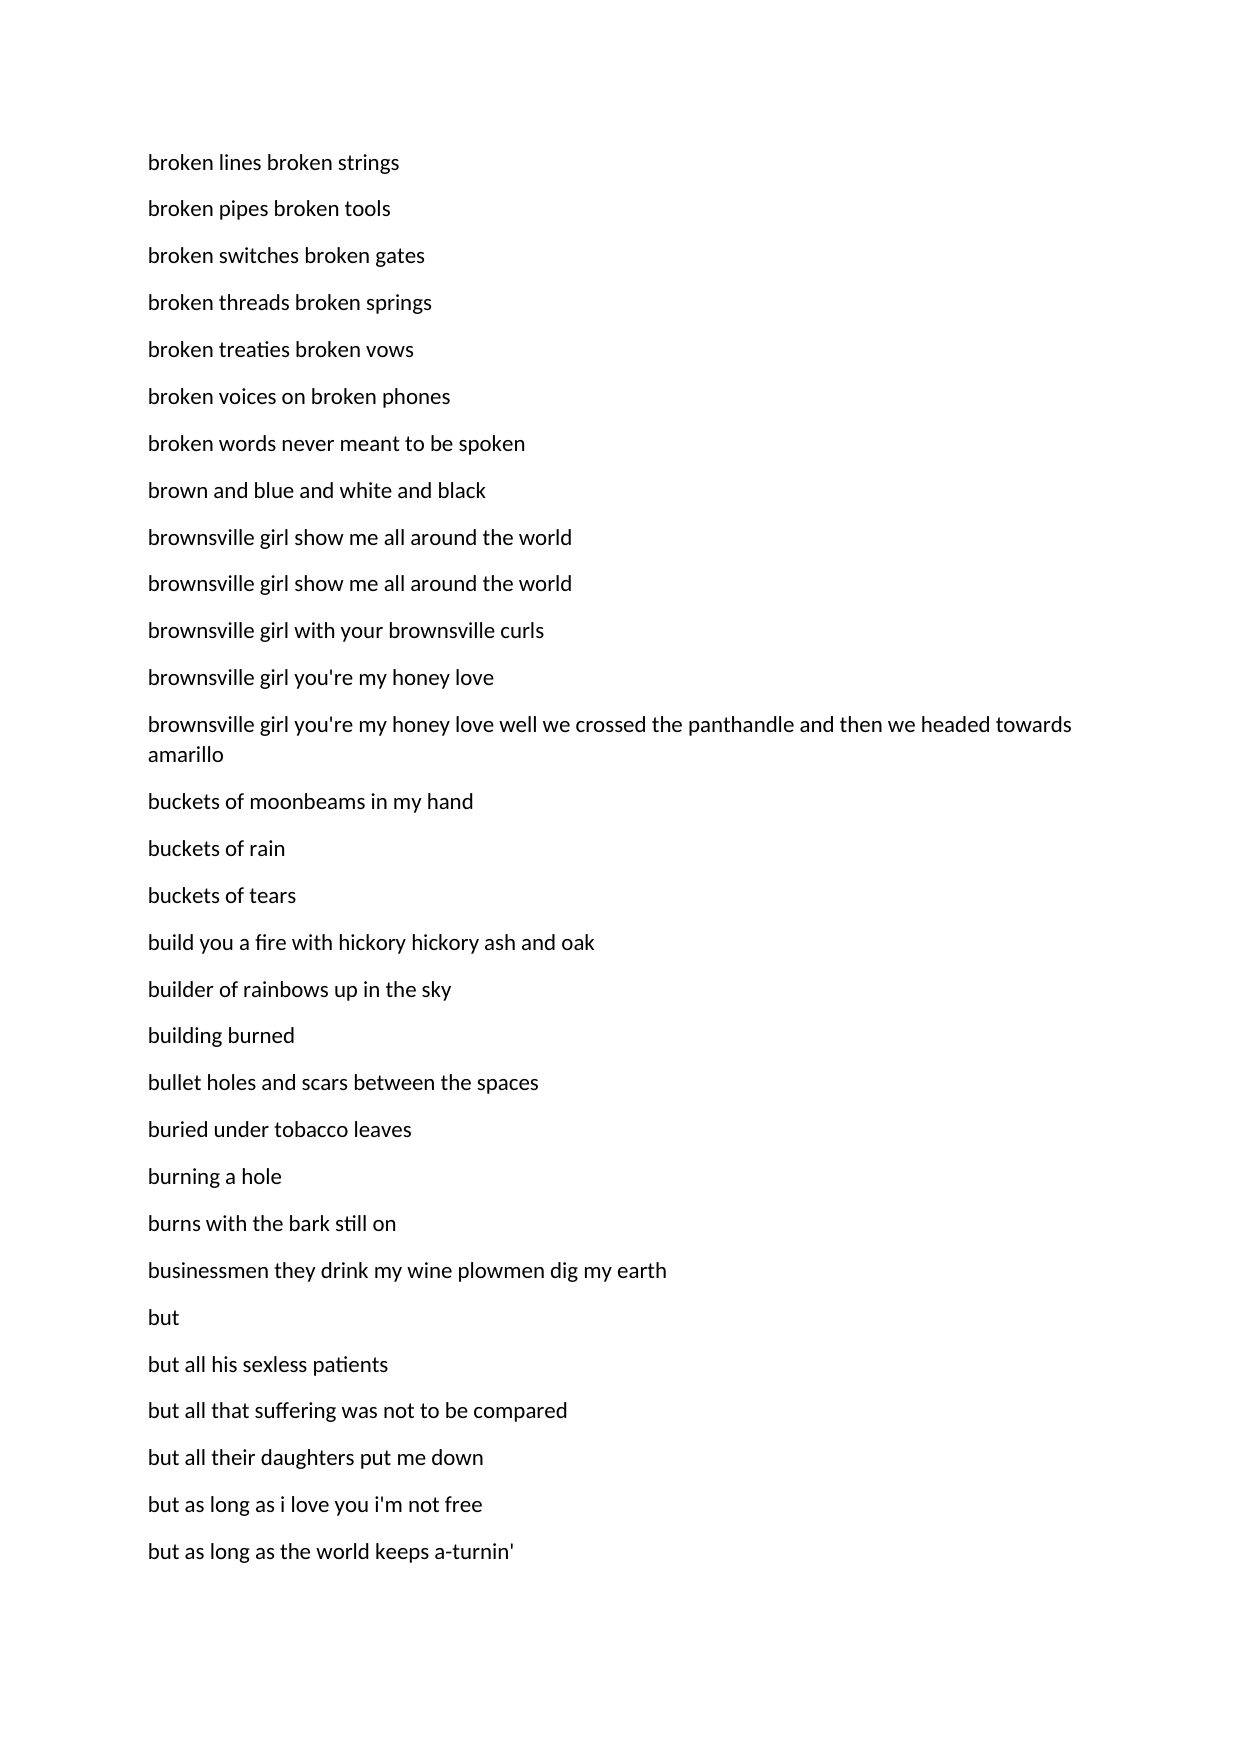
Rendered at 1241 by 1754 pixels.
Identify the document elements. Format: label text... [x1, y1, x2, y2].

text brownsville girl you're my honey love [148, 663, 1093, 691]
text buckets of tears [148, 881, 1093, 909]
text but [148, 1303, 1093, 1331]
text but all that suffering was not to be compared [148, 1397, 1093, 1424]
text burns with the bark still on [148, 1209, 1093, 1237]
text brownsville girl with your brownsville curls [148, 616, 1093, 644]
text brownsville girl show me all around the world [148, 569, 1093, 597]
text broken switches broken gates [148, 241, 1093, 269]
text but all his sexless patients [148, 1350, 1093, 1378]
text broken voices on broken phones [148, 382, 1093, 410]
text businessmen they drink my wine plowmen dig my earth [148, 1256, 1093, 1284]
text builder of rainbows up in the sky [148, 975, 1093, 1003]
text brownsville girl show me all around the world [148, 523, 1093, 551]
text build you a fire with hickory hickory ash and oak [148, 928, 1093, 956]
text buckets of moonbeams in my hand [148, 787, 1093, 815]
text broken pipes broken tools [148, 194, 1093, 222]
text broken treaties broken vows [148, 335, 1093, 363]
text building burned [148, 1022, 1093, 1049]
text brown and blue and white and black [148, 476, 1093, 504]
text burning a hole [148, 1162, 1093, 1190]
text buried under tobacco leaves [148, 1115, 1093, 1143]
text bullet holes and scars between the spaces [148, 1068, 1093, 1096]
text brownsville girl you're my honey love well we crossed the panthandle and then we headed towards amarillo [148, 710, 1093, 768]
text but as long as the world keeps a-turnin' [148, 1537, 1093, 1565]
text buckets of rain [148, 834, 1093, 862]
text but as long as i love you i'm not free [148, 1490, 1093, 1518]
text but all their daughters put me down [148, 1443, 1093, 1471]
text broken words never meant to be spoken [148, 429, 1093, 457]
text broken lines broken strings [148, 148, 1093, 176]
text broken threads broken springs [148, 288, 1093, 316]
